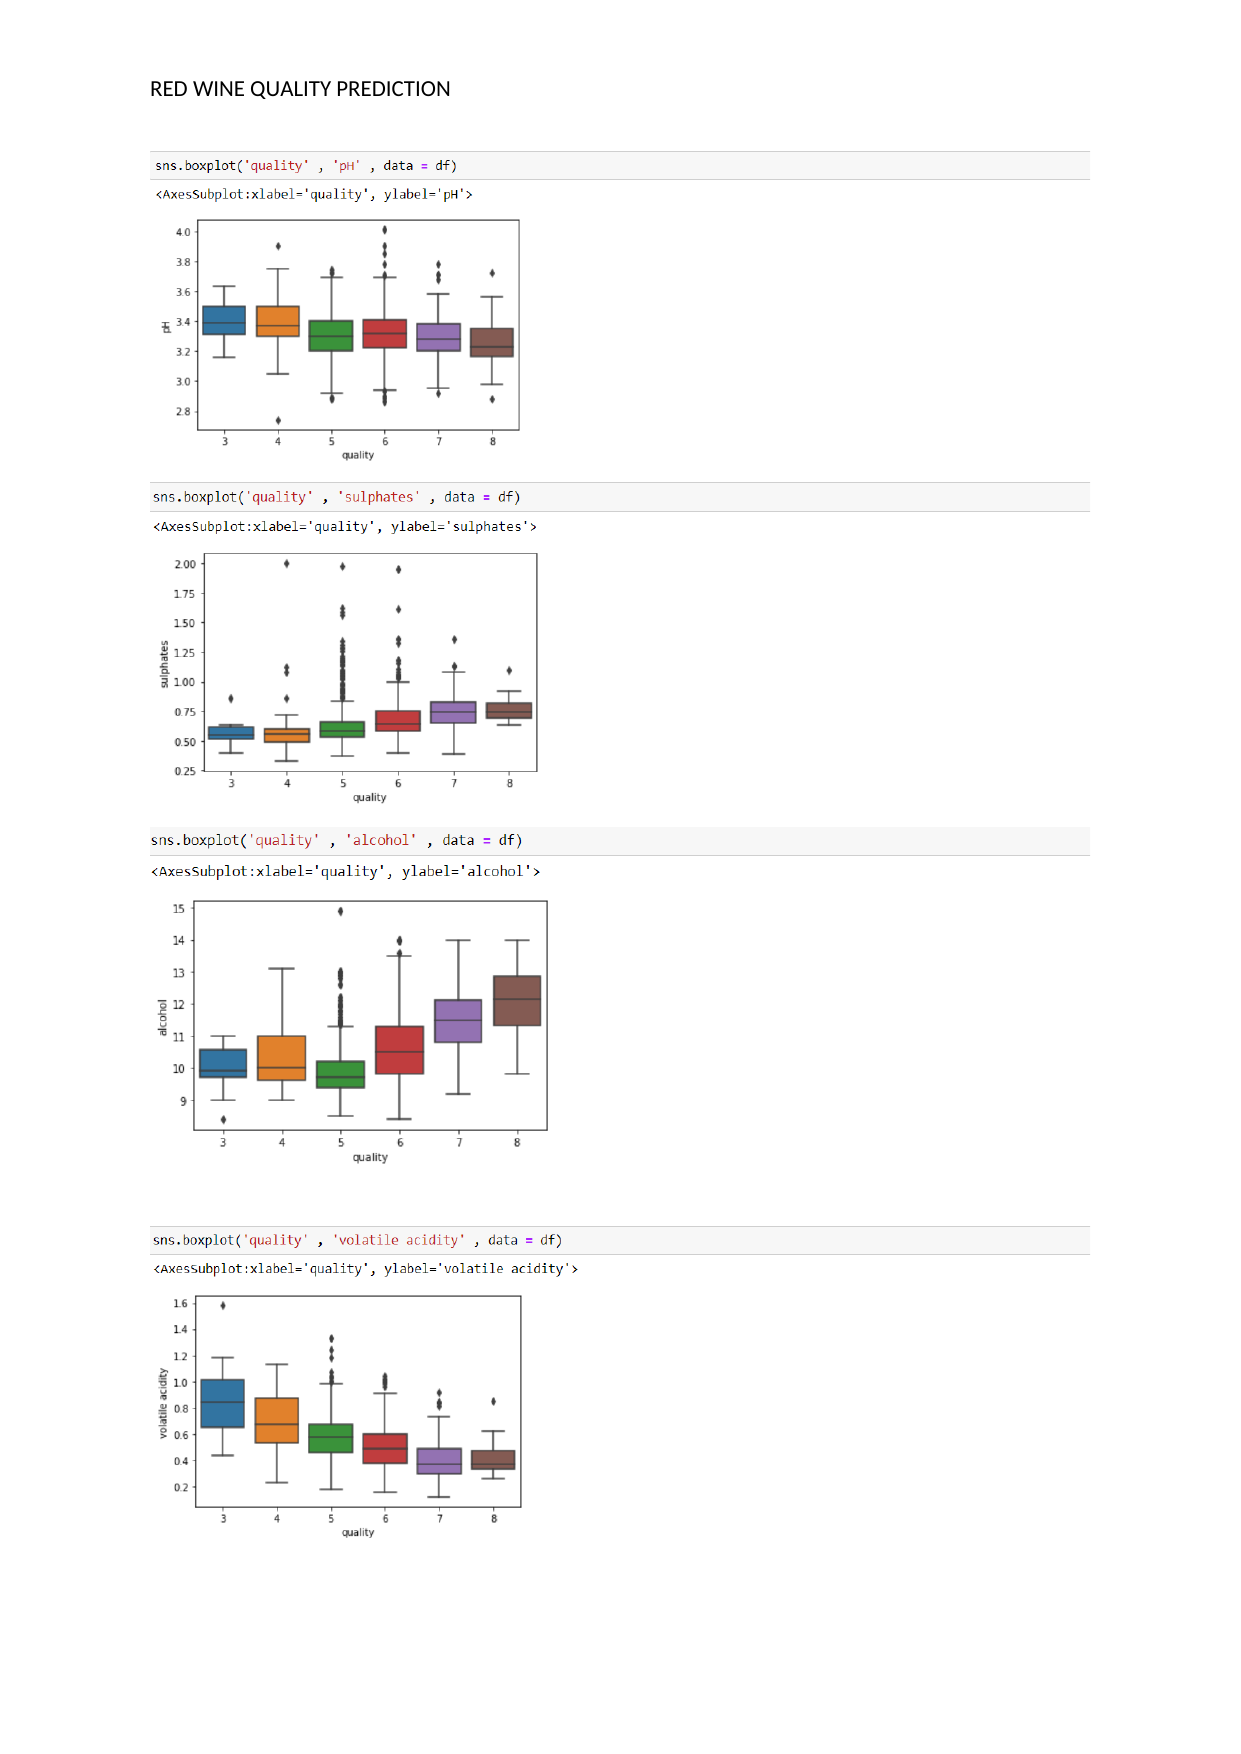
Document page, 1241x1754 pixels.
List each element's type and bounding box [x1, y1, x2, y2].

picture [150, 1224, 1091, 1551]
picture [150, 827, 1091, 1176]
picture [150, 482, 1091, 823]
picture [150, 150, 1091, 479]
